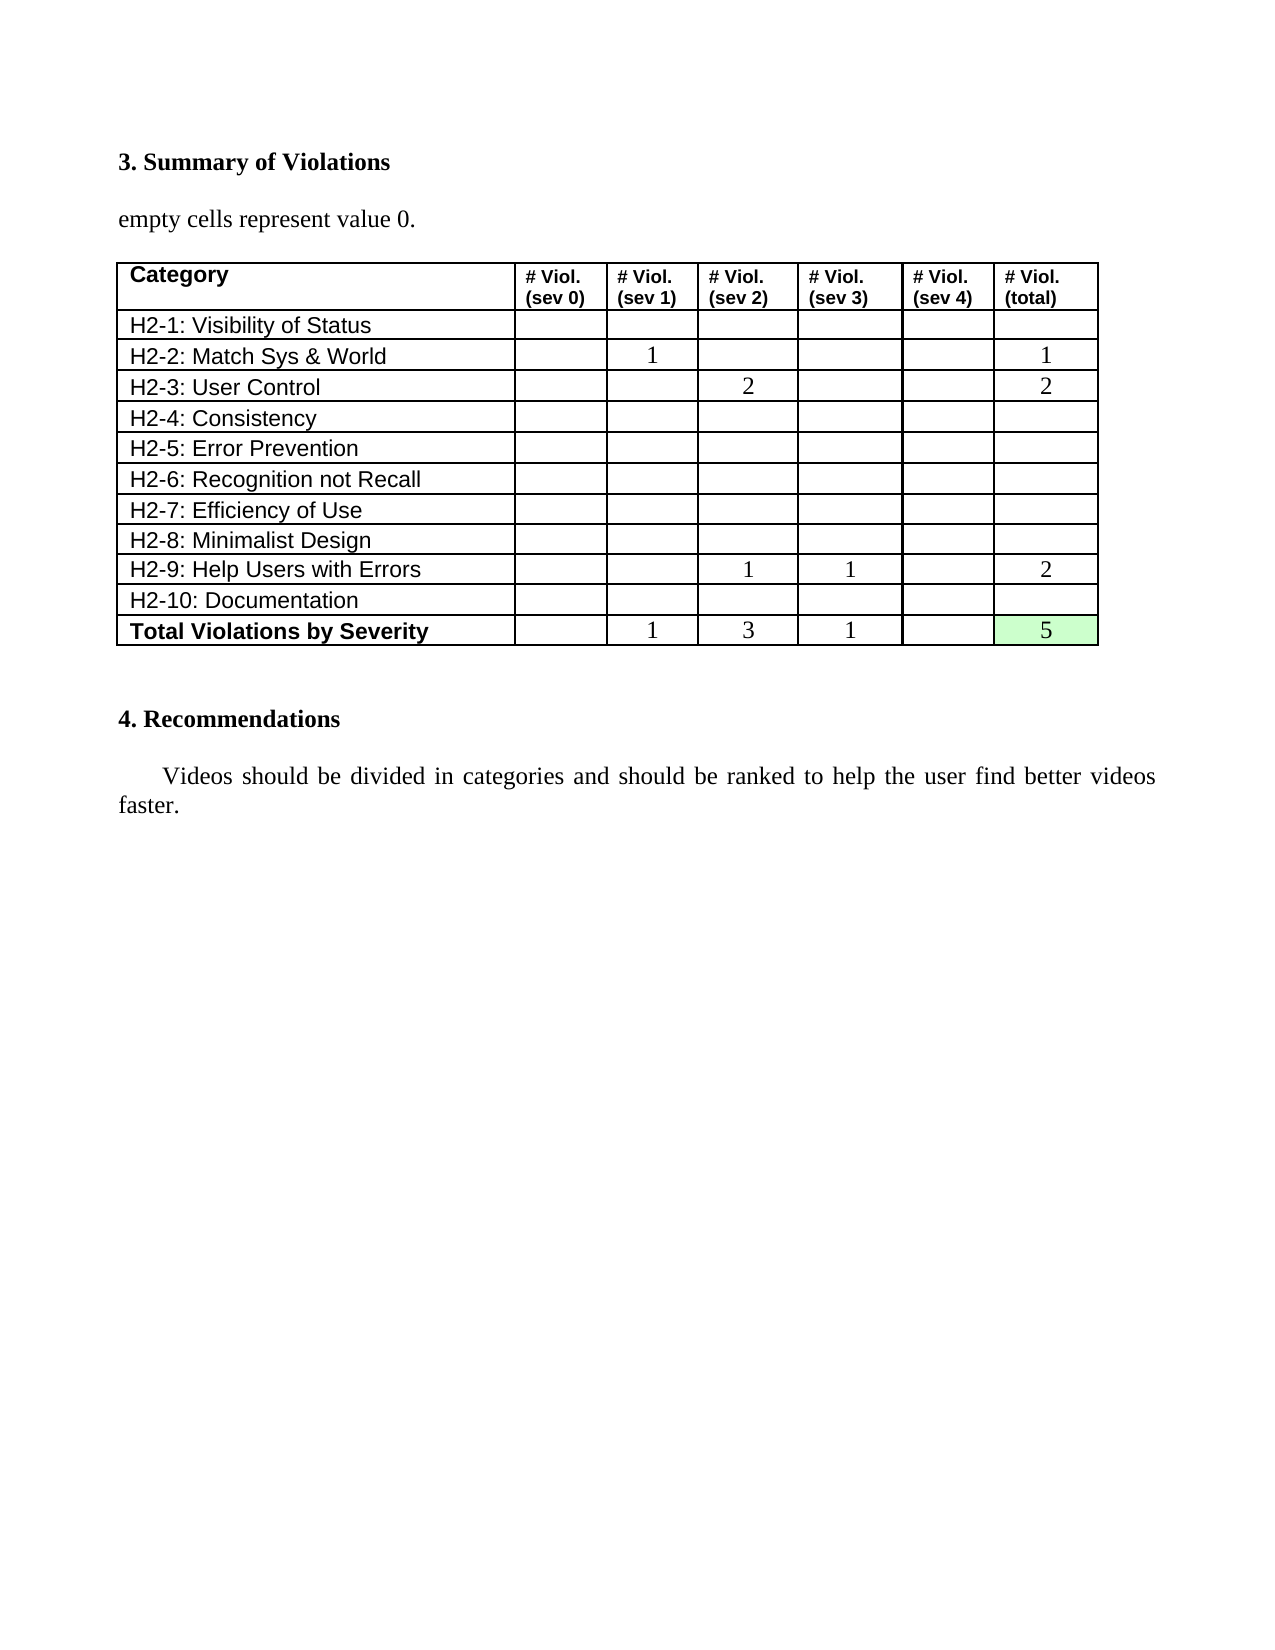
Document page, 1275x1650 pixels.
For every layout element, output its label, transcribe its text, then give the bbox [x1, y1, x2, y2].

table_cell [904, 585, 993, 613]
table_header # Viol. [699, 264, 797, 287]
table_cell 5 [995, 616, 1097, 644]
table_cell H2-1: Visibility of Status [118, 311, 514, 338]
table_cell [608, 585, 697, 613]
table_cell 1 [995, 340, 1097, 369]
table_cell [799, 585, 901, 613]
table_cell 3 [699, 616, 797, 644]
table_cell [799, 311, 901, 338]
table_cell [799, 464, 901, 492]
table_cell [904, 555, 993, 583]
table_cell 1 [799, 616, 901, 644]
table_cell 2 [995, 555, 1097, 583]
table_cell [904, 340, 993, 369]
table_header # Viol. [516, 264, 606, 287]
table_cell Total Violations by Severity [118, 616, 514, 644]
table_cell [904, 311, 993, 338]
table_cell H2-4: Consistency [118, 402, 514, 431]
table_cell [608, 464, 697, 492]
table_cell [995, 464, 1097, 492]
table_cell [995, 495, 1097, 523]
table_cell [516, 555, 606, 583]
table_header # Viol. [799, 264, 901, 287]
table_cell [799, 495, 901, 523]
table_cell H2-5: Error Prevention [118, 433, 514, 462]
table_cell (sev 2) [699, 287, 797, 309]
table_cell [995, 433, 1097, 462]
table_cell [904, 433, 993, 462]
table_cell [699, 464, 797, 492]
table_header # Viol. [995, 264, 1097, 287]
table_cell 2 [699, 371, 797, 400]
table_cell [516, 464, 606, 492]
table_cell [608, 371, 697, 400]
table_cell [699, 585, 797, 613]
table_cell [516, 525, 606, 553]
table_cell [516, 433, 606, 462]
table_cell [608, 525, 697, 553]
table_cell [118, 287, 514, 309]
table_cell [699, 433, 797, 462]
table_cell [699, 495, 797, 523]
table_cell [516, 371, 606, 400]
table_cell [699, 340, 797, 369]
table_cell [799, 371, 901, 400]
table_cell [995, 311, 1097, 338]
table_cell [516, 495, 606, 523]
table_cell [608, 555, 697, 583]
table_cell [904, 371, 993, 400]
table_cell H2-9: Help Users with Errors [118, 555, 514, 583]
table_cell (sev 3) [799, 287, 901, 309]
table_cell [516, 402, 606, 431]
table_header # Viol. [608, 264, 697, 287]
table_cell H2-8: Minimalist Design [118, 525, 514, 553]
table_cell H2-3: User Control [118, 371, 514, 400]
table_cell [799, 525, 901, 553]
table_cell [904, 525, 993, 553]
table_cell H2-2: Match Sys & World [118, 340, 514, 369]
table_cell [799, 433, 901, 462]
table_cell [699, 402, 797, 431]
table_cell [995, 585, 1097, 613]
table_cell [699, 311, 797, 338]
table_cell (sev 1) [608, 287, 697, 309]
table_cell H2-10: Documentation [118, 585, 514, 613]
table_cell H2-6: Recognition not Recall [118, 464, 514, 492]
table_header # Viol. [904, 264, 993, 287]
table_cell H2-7: Efficiency of Use [118, 495, 514, 523]
table_cell [799, 340, 901, 369]
table_cell [516, 340, 606, 369]
table_cell [995, 402, 1097, 431]
text 4. Recommendations [118, 704, 1157, 733]
table_cell 1 [608, 340, 697, 369]
table_cell [516, 585, 606, 613]
table_cell 1 [608, 616, 697, 644]
table_cell [904, 495, 993, 523]
table_cell [904, 464, 993, 492]
table_cell [995, 525, 1097, 553]
text Videos should be divided in categories and should be ranked to help the user find better videos faster. [118, 761, 1157, 819]
table_cell [608, 433, 697, 462]
table_cell [516, 311, 606, 338]
table_cell (sev 0) [516, 287, 606, 309]
table_cell 2 [995, 371, 1097, 400]
table_cell [608, 402, 697, 431]
text empty cells represent value 0. [118, 204, 1157, 233]
table_cell [516, 616, 606, 644]
table_cell [608, 311, 697, 338]
table_header Category [118, 264, 514, 287]
table_cell 1 [799, 555, 901, 583]
table_cell 1 [699, 555, 797, 583]
table_cell [904, 402, 993, 431]
table_cell (total) [995, 287, 1097, 309]
table_cell [904, 616, 993, 644]
table_cell (sev 4) [904, 287, 993, 309]
table_cell [608, 495, 697, 523]
table_cell [699, 525, 797, 553]
table_cell [799, 402, 901, 431]
text 3. Summary of Violations [118, 147, 1157, 176]
